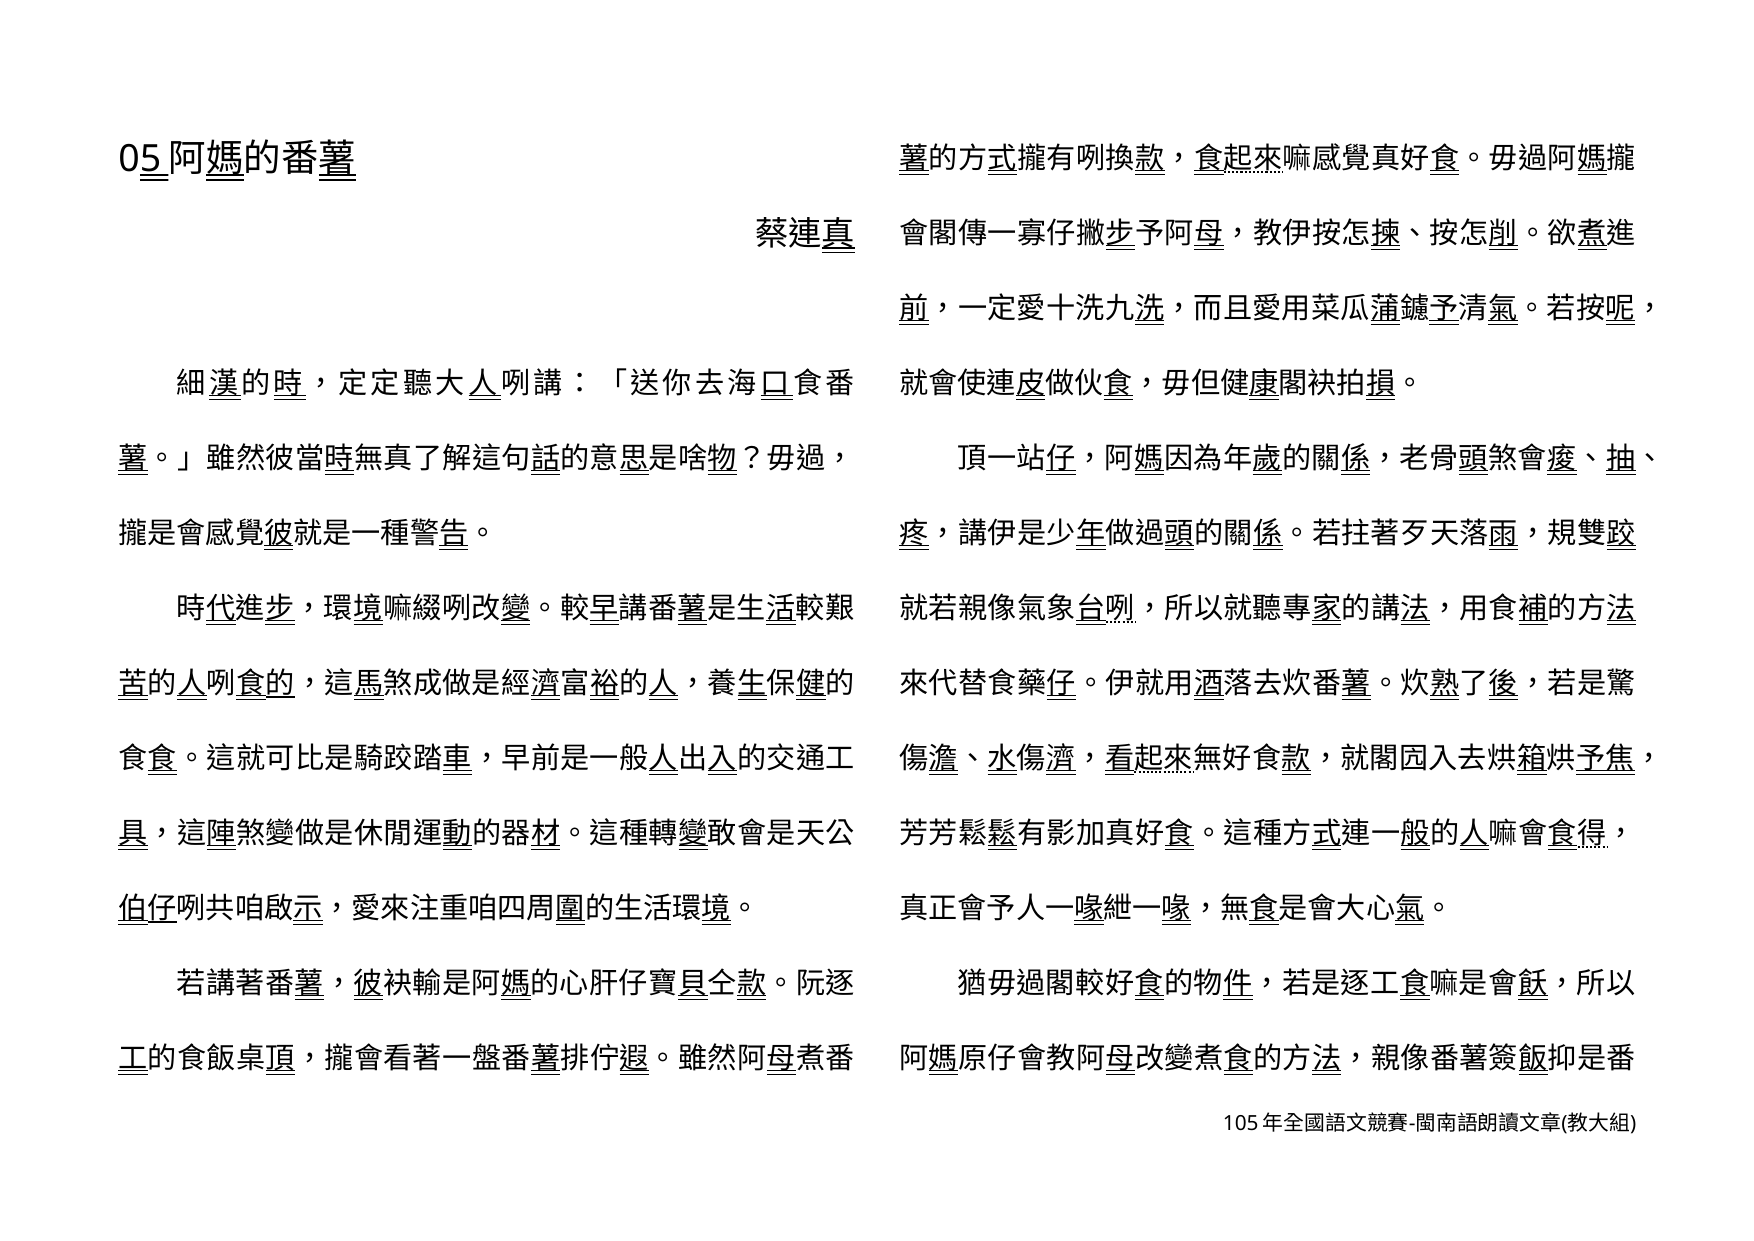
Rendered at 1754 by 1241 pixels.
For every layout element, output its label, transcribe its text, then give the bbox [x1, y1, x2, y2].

text 頂一站仔，阿媽因為年歲的關係，老骨頭煞會痠、抽、疼，講伊是少年做過頭的關係。若拄著歹天落雨，規雙跤就若親像氣象台咧，所以就聽專家的講法，用食補的方法來代替食藥仔。伊就用酒落去炊番薯。炊熟了後，若是驚傷澹、水傷濟，看起來無好食款，就閣囥入去烘箱烘予焦，芳芳鬆鬆有影加真好食。這種方式連一般的人嘛會食得，真正會予人一喙紲一喙，無食是會大心氣。 [899, 418, 1636, 943]
text 05阿媽的番薯 [118, 118, 855, 193]
text 若講著番薯，彼袂輸是阿媽的心肝仔寶貝仝款。阮逐工的食飯桌頂，攏會看著一盤番薯排佇遐。雖然阿母煮番薯的方式攏有咧換款，食起來嘛感覺真好食。毋過阿媽攏會閣傳一寡仔撇步予阿母，教伊按怎揀、按怎削。欲煮進前，一定愛十洗九洗，而且愛用菜瓜蒲鑢予清氣。若按呢，就會使連皮做伙食，毋但健康閣袂拍損。 [118, 943, 855, 1093]
text 細漢的時，定定聽大人咧講：「送你去海口食番薯。」雖然彼當時無真了解這句話的意思是啥物？毋過，攏是會感覺彼就是一種警告。 [118, 343, 855, 568]
text 時代進步，環境嘛綴咧改變。較早講番薯是生活較艱苦的人咧食的，這馬煞成做是經濟富裕的人，養生保健的食食。這就可比是騎跤踏車，早前是一般人出入的交通工具，這陣煞變做是休閒運動的器材。這種轉變敢會是天公伯仔咧共咱啟示，愛來注重咱四周圍的生活環境。 [118, 568, 855, 943]
text 若講著番薯，彼袂輸是阿媽的心肝仔寶貝仝款。阮逐工的食飯桌頂，攏會看著一盤番薯排佇遐。雖然阿母煮番薯的方式攏有咧換款，食起來嘛感覺真好食。毋過阿媽攏會閣傳一寡仔撇步予阿母，教伊按怎揀、按怎削。欲煮進前，一定愛十洗九洗，而且愛用菜瓜蒲鑢予清氣。若按呢，就會使連皮做伙食，毋但健康閣袂拍損。 [899, 118, 1636, 418]
text 蔡連真 [118, 193, 855, 268]
